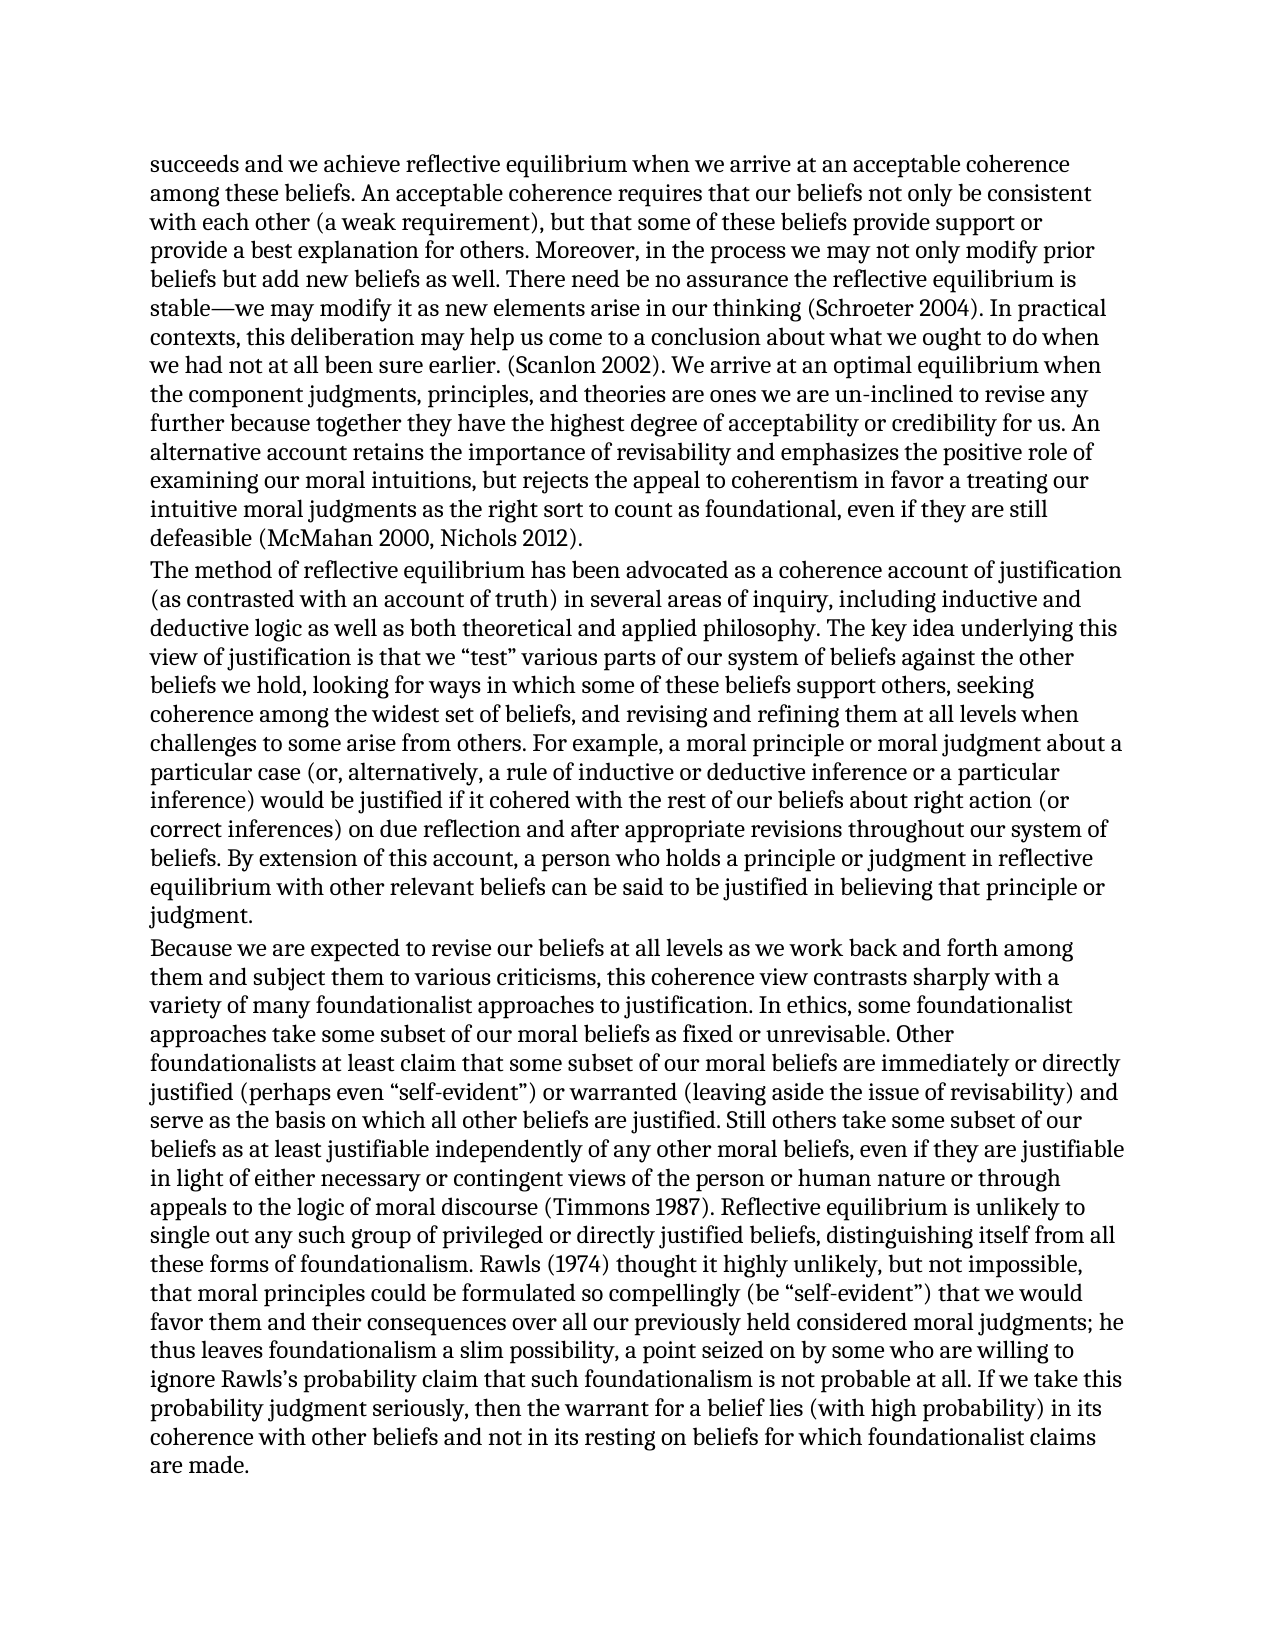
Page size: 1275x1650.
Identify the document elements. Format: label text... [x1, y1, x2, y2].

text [150, 150, 1125, 552]
text The method of reflective equilibrium has been advocated as a coherence account of justification (as contrasted with an account of truth) in several areas of inquiry, including inductive and deductive logic as well as both theoretical and applied philosophy. The key idea underlying this view of justification is that we “test” various parts of our system of beliefs against the other beliefs we hold, looking for ways in which some of these beliefs support others, seeking coherence among the widest set of beliefs, and revising and refining them at all levels when challenges to some arise from others. For example, a moral principle or moral judgment about a particular case (or, alternatively, a rule of inductive or deductive inference or a particular inference) would be justified if it cohered with the rest of our beliefs about right action (or correct inferences) on due reflection and after appropriate revisions throughout our system of beliefs. By extension of this account, a person who holds a principle or judgment in reflective equilibrium with other relevant beliefs can be said to be justified in believing that principle or judgment. [150, 556, 1125, 930]
text Because we are expected to revise our beliefs at all levels as we work back and forth among them and subject them to various criticisms, this coherence view contrasts sharply with a variety of many foundationalist approaches to justification. In ethics, some foundationalist approaches take some subset of our moral beliefs as fixed or unrevisable. Other foundationalists at least claim that some subset of our moral beliefs are immediately or directly justified (perhaps even “self-evident”) or warranted (leaving aside the issue of revisability) and serve as the basis on which all other beliefs are justified. Still others take some subset of our beliefs as at least justifiable independently of any other moral beliefs, even if they are justifiable in light of either necessary or contingent views of the person or human nature or through appeals to the logic of moral discourse (Timmons 1987). Reflective equilibrium is unlikely to single out any such group of privileged or directly justified beliefs, distinguishing itself from all these forms of foundationalism. Rawls (1974) thought it highly unlikely, but not impossible, that moral principles could be formulated so compellingly (be “self-evident”) that we would favor them and their consequences over all our previously held considered moral judgments; he thus leaves foundationalism a slim possibility, a point seized on by some who are willing to ignore Rawls’s probability claim that such foundationalism is not probable at all. If we take this probability judgment seriously, then the warrant for a belief lies (with high probability) in its coherence with other beliefs and not in its resting on beliefs for which foundationalist claims are made. [150, 934, 1125, 1480]
